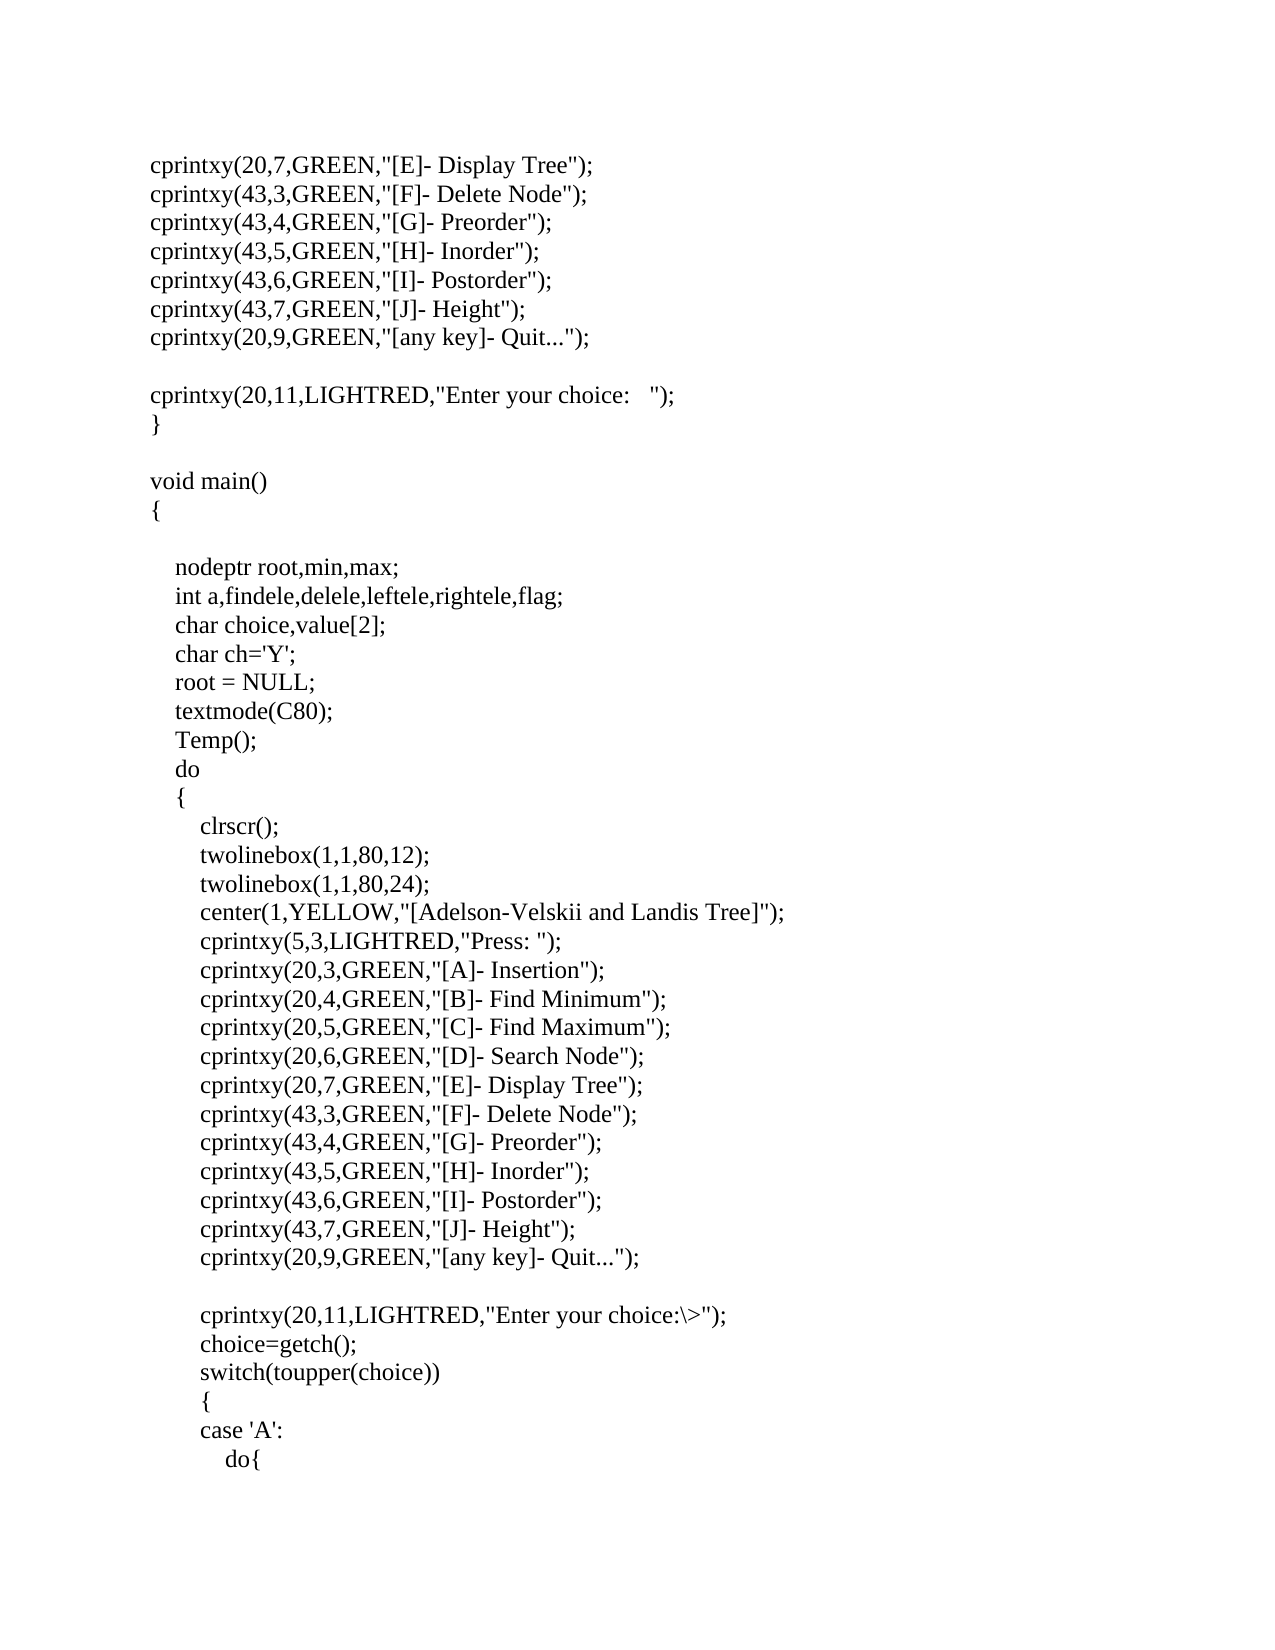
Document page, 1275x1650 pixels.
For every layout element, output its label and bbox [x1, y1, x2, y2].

text [150, 150, 1125, 1472]
